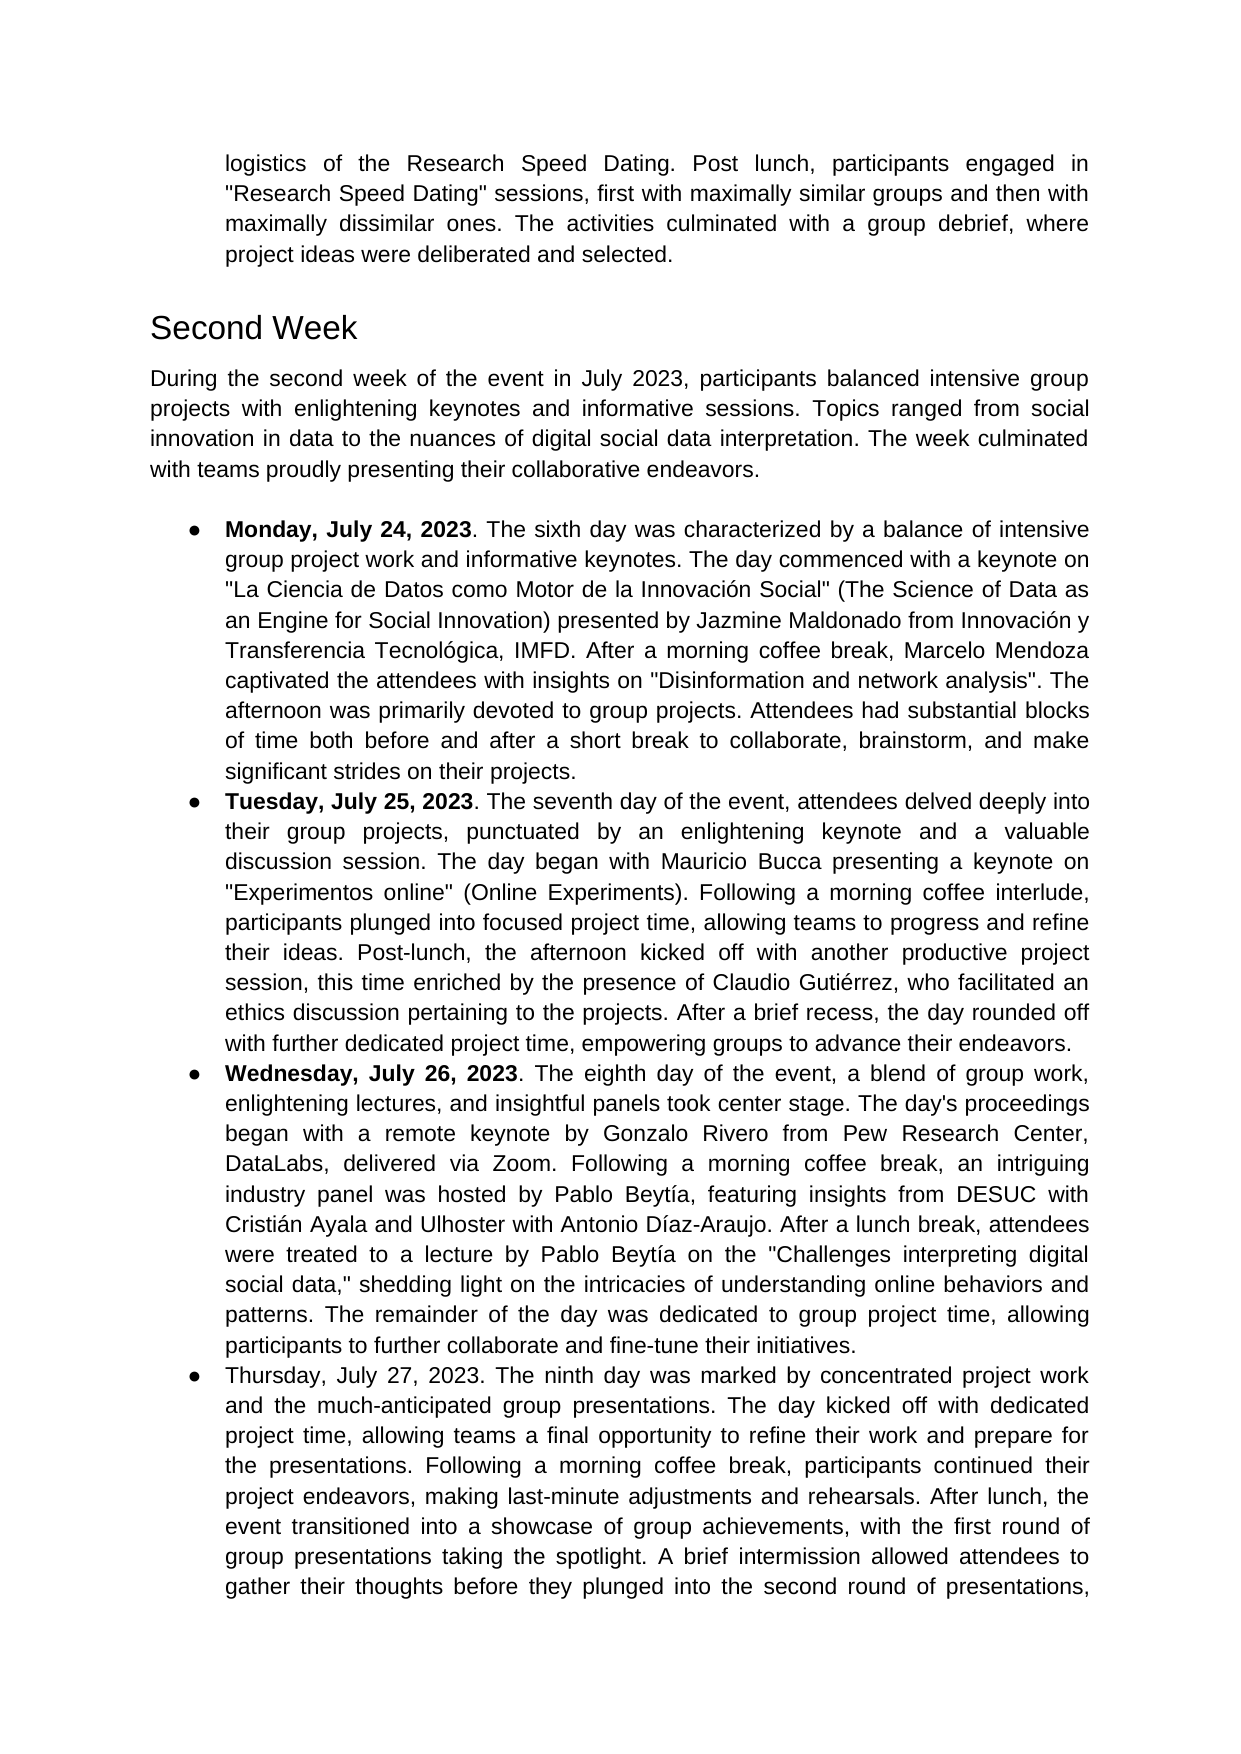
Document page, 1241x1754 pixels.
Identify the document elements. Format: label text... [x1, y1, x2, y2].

list Monday, July 24, 2023. The sixth day was characterized by a balance of intensive group project work and informative keynotes. The day commenced with a keynote on "La Ciencia de Datos como Motor de la Innovación Social" (The Science of Data as an Engine for Social Innovation) presented by Jazmine Maldonado from Innovación y Transferencia Tecnológica, IMFD. After a morning coffee break, Marcelo Mendoza captivated the attendees with insights on "Disinformation and network analysis". The afternoon was primarily devoted to group projects. Attendees had substantial blocks of time both before and after a short break to collaborate, brainstorm, and make significant strides on their projects. [187, 516, 1090, 784]
text During the second week of the event in July 2023, participants balanced intensive group projects with enlightening keynotes and informative sessions. Topics ranged from social innovation in data to the nuances of digital social data interpretation. The week culminated with teams proudly presenting their collaborative endeavors. [150, 365, 1090, 482]
subtitle Second Week [150, 308, 1090, 347]
list Tuesday, July 25, 2023. The seventh day of the event, attendees delved deeply into their group projects, punctuated by an enlightening keynote and a valuable discussion session. The day began with Mauricio Bucca presenting a keynote on "Experimentos online" (Online Experiments). Following a morning coffee interlude, participants plunged into focused project time, allowing teams to progress and refine their ideas. Post-lunch, the afternoon kicked off with another productive project session, this time enriched by the presence of Claudio Gutiérrez, who facilitated an ethics discussion pertaining to the projects. After a brief recess, the day rounded off with further dedicated project time, empowering groups to advance their endeavors. [187, 788, 1090, 1056]
list Wednesday, July 26, 2023. The eighth day of the event, a blend of group work, enlightening lectures, and insightful panels took center stage. The day's proceedings began with a remote keynote by Gonzalo Rivero from Pew Research Center, DataLabs, delivered via Zoom. Following a morning coffee break, an intriguing industry panel was hosted by Pablo Beytía, featuring insights from DESUC with Cristián Ayala and Ulhoster with Antonio Díaz-Araujo. After a lunch break, attendees were treated to a lecture by Pablo Beytía on the "Challenges interpreting digital social data," shedding light on the intricacies of understanding online behaviors and patterns. The remainder of the day was dedicated to group project time, allowing participants to further collaborate and fine-tune their initiatives. [187, 1060, 1090, 1358]
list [187, 150, 1090, 267]
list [187, 1362, 1090, 1600]
